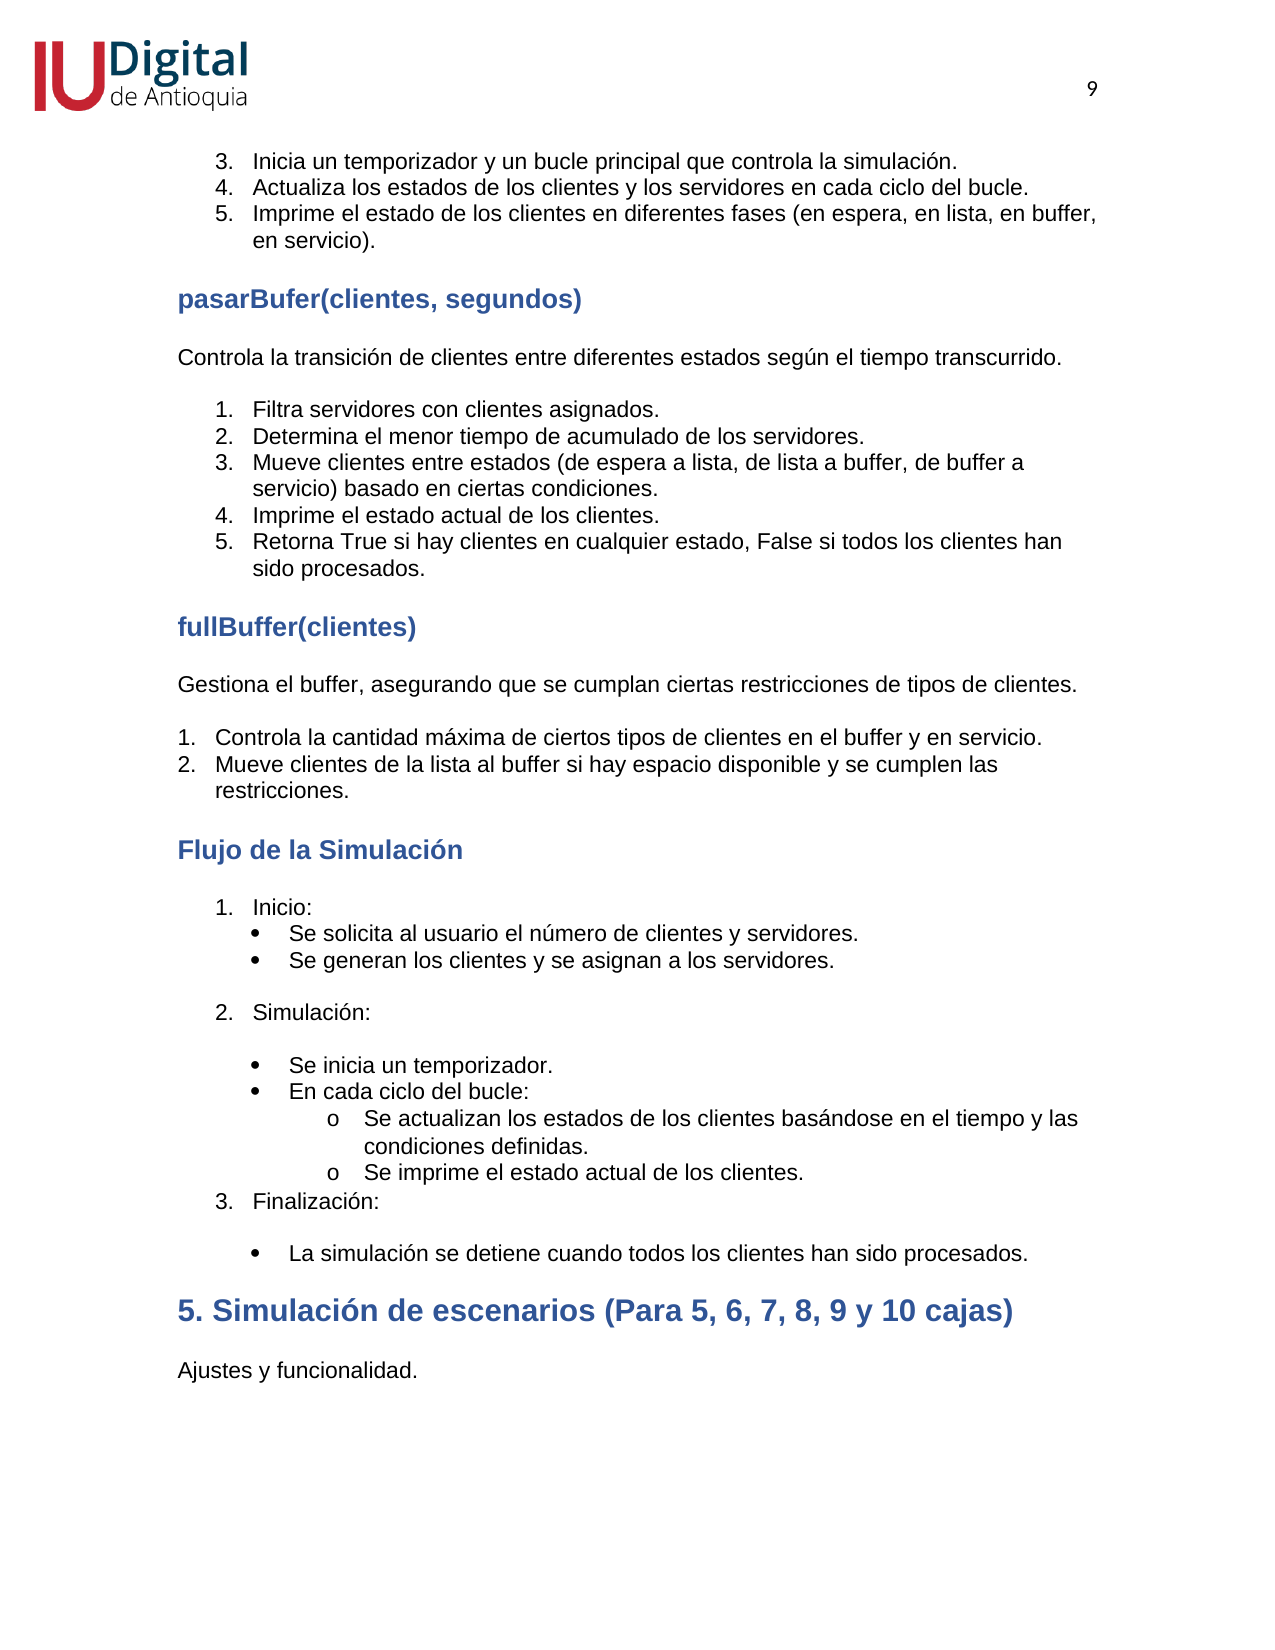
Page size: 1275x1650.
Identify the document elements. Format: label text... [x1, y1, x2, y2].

list En cada ciclo del bucle: [251, 1078, 1098, 1105]
list Se solicita al usuario el número de clientes y servidores. [251, 920, 1098, 947]
list Inicia un temporizador y un bucle principal que controla la simulación. [215, 148, 1098, 174]
text Controla la transición de clientes entre diferentes estados según el tiempo transcurrido. [177, 344, 1098, 370]
list Se imprime el estado actual de los clientes. [326, 1159, 1098, 1188]
list Se inicia un temporizador. [251, 1052, 1098, 1078]
list Se actualizan los estados de los clientes basándose en el tiempo y las condiciones definidas. [326, 1105, 1098, 1159]
text Gestiona el buffer, asegurando que se cumplan ciertas restricciones de tipos de clientes. [177, 671, 1098, 698]
list Filtra servidores con clientes asignados. [215, 396, 1098, 423]
list Mueve clientes de la lista al buffer si hay espacio disponible y se cumplen las restricciones. [177, 751, 1098, 803]
list La simulación se detiene cuando todos los clientes han sido procesados. [251, 1240, 1098, 1267]
subtitle Flujo de la Simulación [177, 834, 1098, 865]
list Imprime el estado de los clientes en diferentes fases (en espera, en lista, en buffer, en servicio). [215, 200, 1098, 253]
subtitle fullBuffer(clientes) [177, 611, 1098, 643]
list Finalización: [215, 1188, 1098, 1214]
list Determina el menor tiempo de acumulado de los servidores. [215, 423, 1098, 449]
list Imprime el estado actual de los clientes. [215, 502, 1098, 528]
text Ajustes y funcionalidad. [177, 1357, 1098, 1383]
list Simulación: [215, 999, 1098, 1026]
subtitle 5. Simulación de escenarios (Para 5, 6, 7, 8, 9 y 10 cajas) [177, 1292, 1098, 1328]
list Inicio: [215, 894, 1098, 920]
list Mueve clientes entre estados (de espera a lista, de lista a buffer, de buffer a servicio) basado en ciertas condiciones. [215, 449, 1098, 502]
subtitle pasarBufer(clientes, segundos) [177, 283, 1098, 315]
list Se generan los clientes y se asignan a los servidores. [251, 947, 1098, 973]
list Controla la cantidad máxima de ciertos tipos de clientes en el buffer y en servicio. [177, 724, 1098, 751]
list Retorna True si hay clientes en cualquier estado, False si todos los clientes han sido procesados. [215, 528, 1098, 581]
picture [34, 38, 255, 111]
list Actualiza los estados de los clientes y los servidores en cada ciclo del bucle. [215, 174, 1098, 200]
